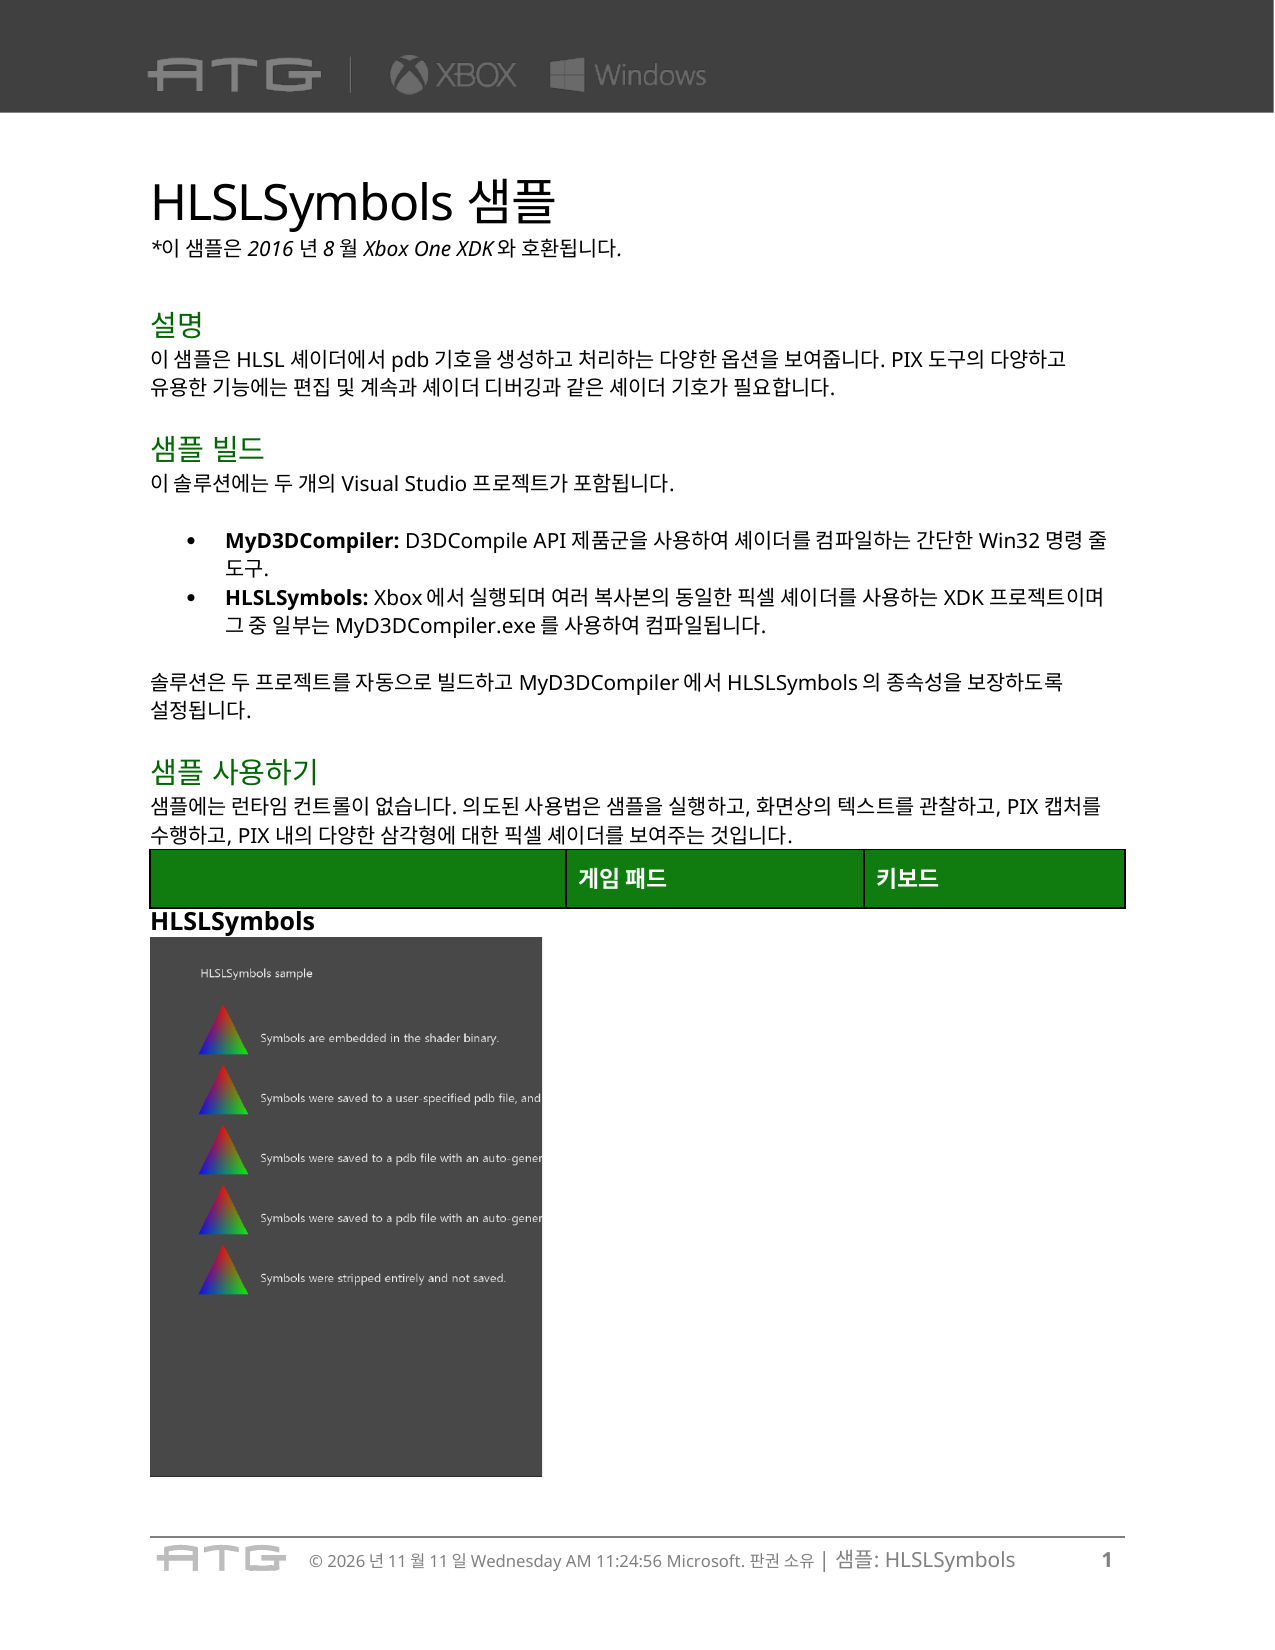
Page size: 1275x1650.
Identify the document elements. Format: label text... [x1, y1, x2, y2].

subtitle HLSLSymbols [150, 904, 542, 937]
title HLSLSymbols 샘플 [150, 162, 1125, 234]
subtitle 샘플 빌드 [150, 427, 1125, 469]
table_header 키보드 [865, 850, 1124, 907]
text 이 샘플은 HLSL 셰이더에서 pdb 기호을 생성하고 처리하는 다양한 옵션을 보여줍니다. PIX 도구의 다양하고 유용한 기능에는 편집 및 계속과 셰이더 디버깅과 같은 셰이더 기호가 필요합니다. [150, 345, 1125, 402]
subtitle 설명 [150, 303, 1125, 345]
list MyD3DCompiler: D3DCompile API 제품군을 사용하여 셰이더를 컴파일하는 간단한 Win32 명령 줄 도구. [187, 526, 1125, 583]
text 샘플에는 런타임 컨트롤이 없습니다. 의도된 사용법은 샘플을 실행하고, 화면상의 텍스트를 관찰하고, PIX 캡처를 수행하고, PIX 내의 다양한 삼각형에 대한 픽셀 셰이더를 보여주는 것입니다. [150, 792, 1125, 849]
picture [156, 1544, 286, 1571]
picture [147, 55, 706, 95]
text 솔루션은 두 프로젝트를 자동으로 빌드하고 MyD3DCompiler에서 HLSLSymbols의 종속성을 보장하도록 설정됩니다. [150, 668, 1125, 725]
table_header 게임 패드 [567, 850, 863, 907]
table_header 액션 [151, 850, 565, 907]
text 이 솔루션에는 두 개의 Visual Studio 프로젝트가 포함됩니다. [150, 469, 1125, 498]
subtitle 샘플 사용하기 [150, 750, 1125, 792]
picture [150, 937, 543, 1477]
text *이 샘플은 2016 년 8 월 Xbox One XDK와 호환됩니다. [150, 234, 1125, 263]
list HLSLSymbols: Xbox에서 실행되며 여러 복사본의 동일한 픽셀 셰이더를 사용하는 XDK 프로젝트이며 그 중 일부는 MyD3DCompiler.exe를 사용하여 컴파일됩니다. [187, 583, 1125, 640]
